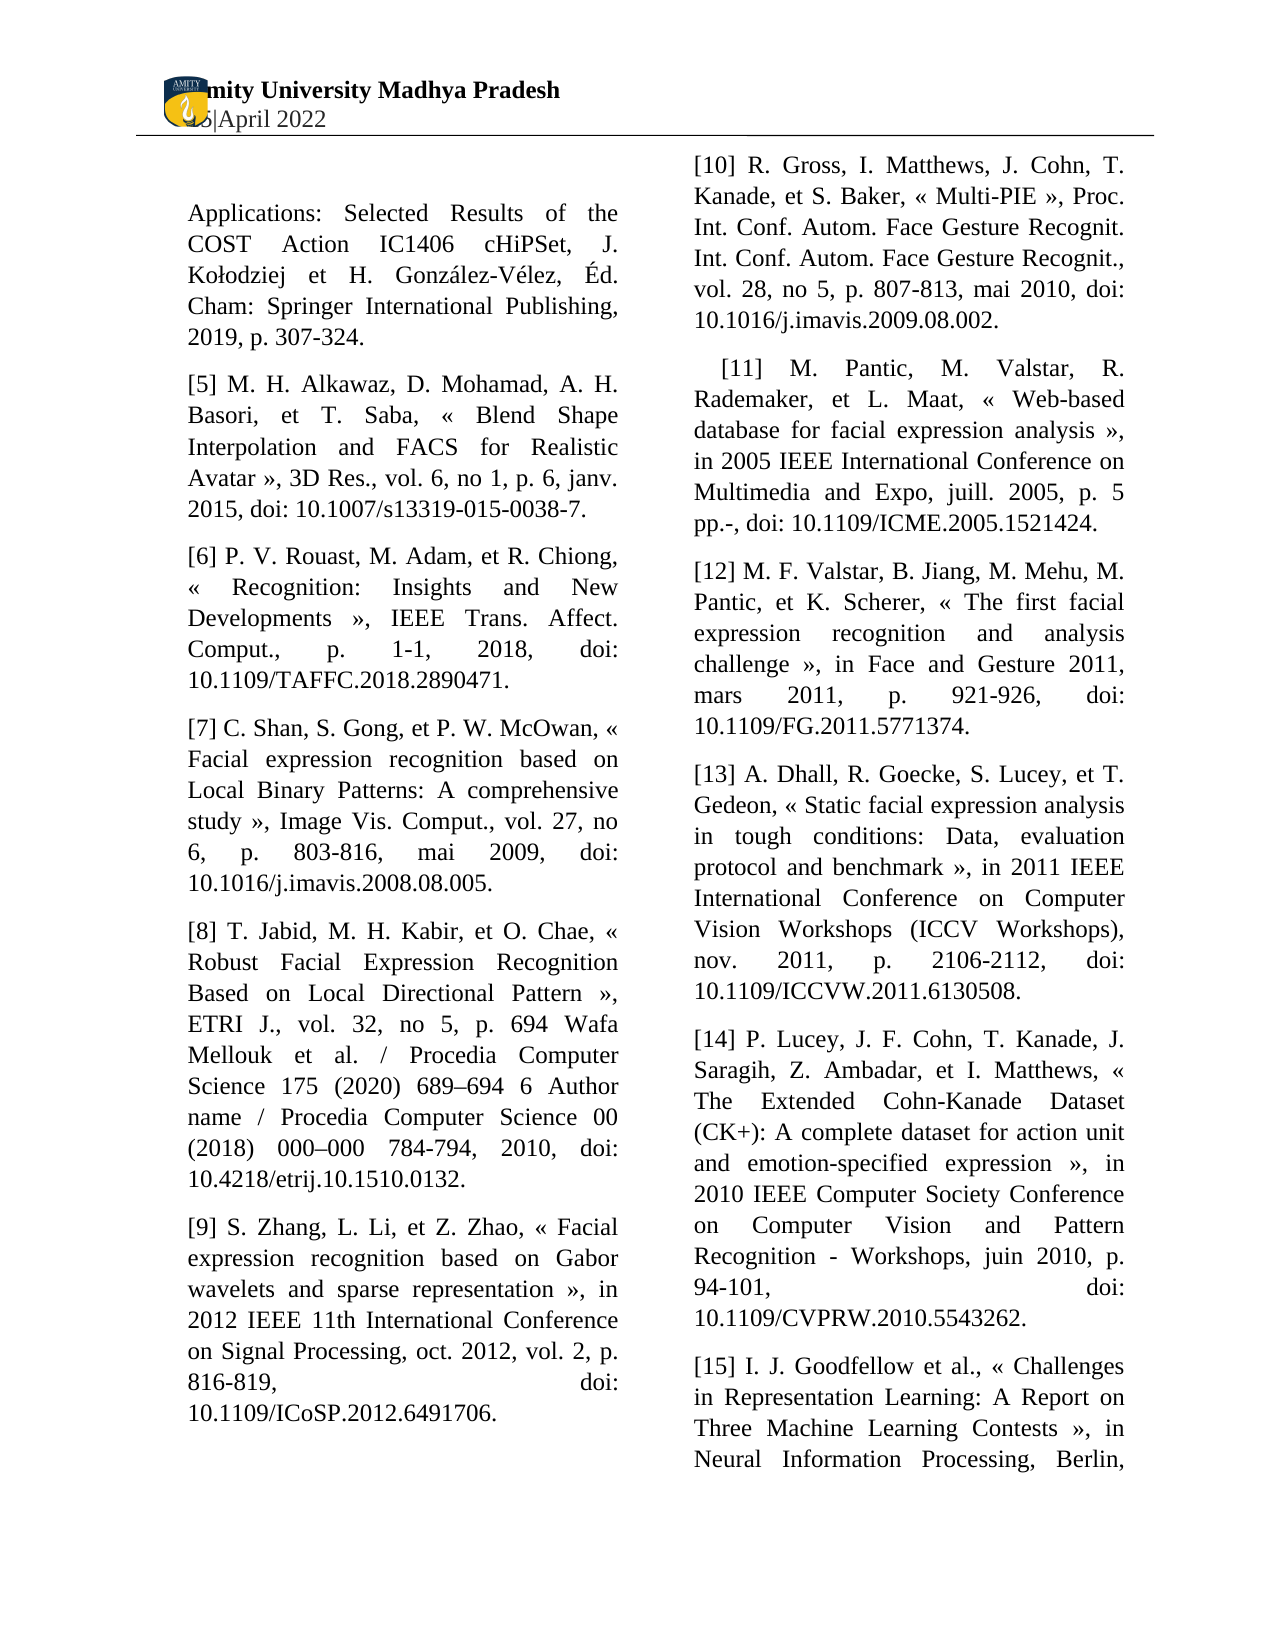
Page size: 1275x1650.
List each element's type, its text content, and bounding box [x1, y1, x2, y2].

text [11] M. Pantic, M. Valstar, R. Rademaker, et L. Maat, « Web-based database for facial expression analysis », in 2005 IEEE International Conference on Multimedia and Expo, juill. 2005, p. 5 pp.-, doi: 10.1109/ICME.2005.1521424. [694, 353, 1125, 537]
text [7] C. Shan, S. Gong, et P. W. McOwan, « Facial expression recognition based on Local Binary Patterns: A comprehensive study », Image Vis. Comput., vol. 27, no 6, p. 803-816, mai 2009, doi: 10.1016/j.imavis.2008.08.005. [187, 713, 619, 897]
picture [163, 76, 208, 127]
text [12] M. F. Valstar, B. Jiang, M. Mehu, M. Pantic, et K. Scherer, « The first facial expression recognition and analysis challenge », in Face and Gesture 2011, mars 2011, p. 921-926, doi: 10.1109/FG.2011.5771374. [694, 556, 1125, 740]
text [10] R. Gross, I. Matthews, J. Cohn, T. Kanade, et S. Baker, « Multi-PIE », Proc. Int. Conf. Autom. Face Gesture Recognit. Int. Conf. Autom. Face Gesture Recognit., vol. 28, no 5, p. 807-813, mai 2010, doi: 10.1016/j.imavis.2009.08.002. [694, 150, 1125, 334]
text [6] P. V. Rouast, M. Adam, et R. Chiong, « Recognition: Insights and New Developments », IEEE Trans. Affect. Comput., p. 1-1, 2018, doi: 10.1109/TAFFC.2018.2890471. [187, 541, 619, 694]
text [8] T. Jabid, M. H. Kabir, et O. Chae, « Robust Facial Expression Recognition Based on Local Directional Pattern », ETRI J., vol. 32, no 5, p. 694 Wafa Mellouk et al. / Procedia Computer Science 175 (2020) 689–694 6 Author name / Procedia Computer Science 00 (2018) 000–000 784-794, 2010, doi: 10.4218/etrij.10.1510.0132. [187, 916, 619, 1193]
text [9] S. Zhang, L. Li, et Z. Zhao, « Facial expression recognition based on Gabor wavelets and sparse representation », in 2012 IEEE 11th International Conference on Signal Processing, oct. 2012, vol. 2, p. 816-819, doi: 10.1109/ICoSP.2012.6491706. [187, 1212, 619, 1427]
text [13] A. Dhall, R. Goecke, S. Lucey, et T. Gedeon, « Static facial expression analysis in tough conditions: Data, evaluation protocol and benchmark », in 2011 IEEE International Conference on Computer Vision Workshops (ICCV Workshops), nov. 2011, p. 2106-2112, doi: 10.1109/ICCVW.2011.6130508. [694, 759, 1125, 1005]
text [5] M. H. Alkawaz, D. Mohamad, A. H. Basori, et T. Saba, « Blend Shape Interpolation and FACS for Realistic Avatar », 3D Res., vol. 6, no 1, p. 6, janv. 2015, doi: 10.1007/s13319-015-0038-7. [187, 369, 619, 522]
text Applications: Selected Results of the COST Action IC1406 cHiPSet, J. Kołodziej et H. González-Vélez, Éd. Cham: Springer International Publishing, 2019, p. 307-324. [187, 198, 619, 351]
text [14] P. Lucey, J. F. Cohn, T. Kanade, J. Saragih, Z. Ambadar, et I. Matthews, « The Extended Cohn-Kanade Dataset (CK+): A complete dataset for action unit and emotion-specified expression », in 2010 IEEE Computer Society Conference on Computer Vision and Pattern Recognition - Workshops, juin 2010, p. 94-101, doi: 10.1109/CVPRW.2010.5543262. [694, 1024, 1125, 1332]
